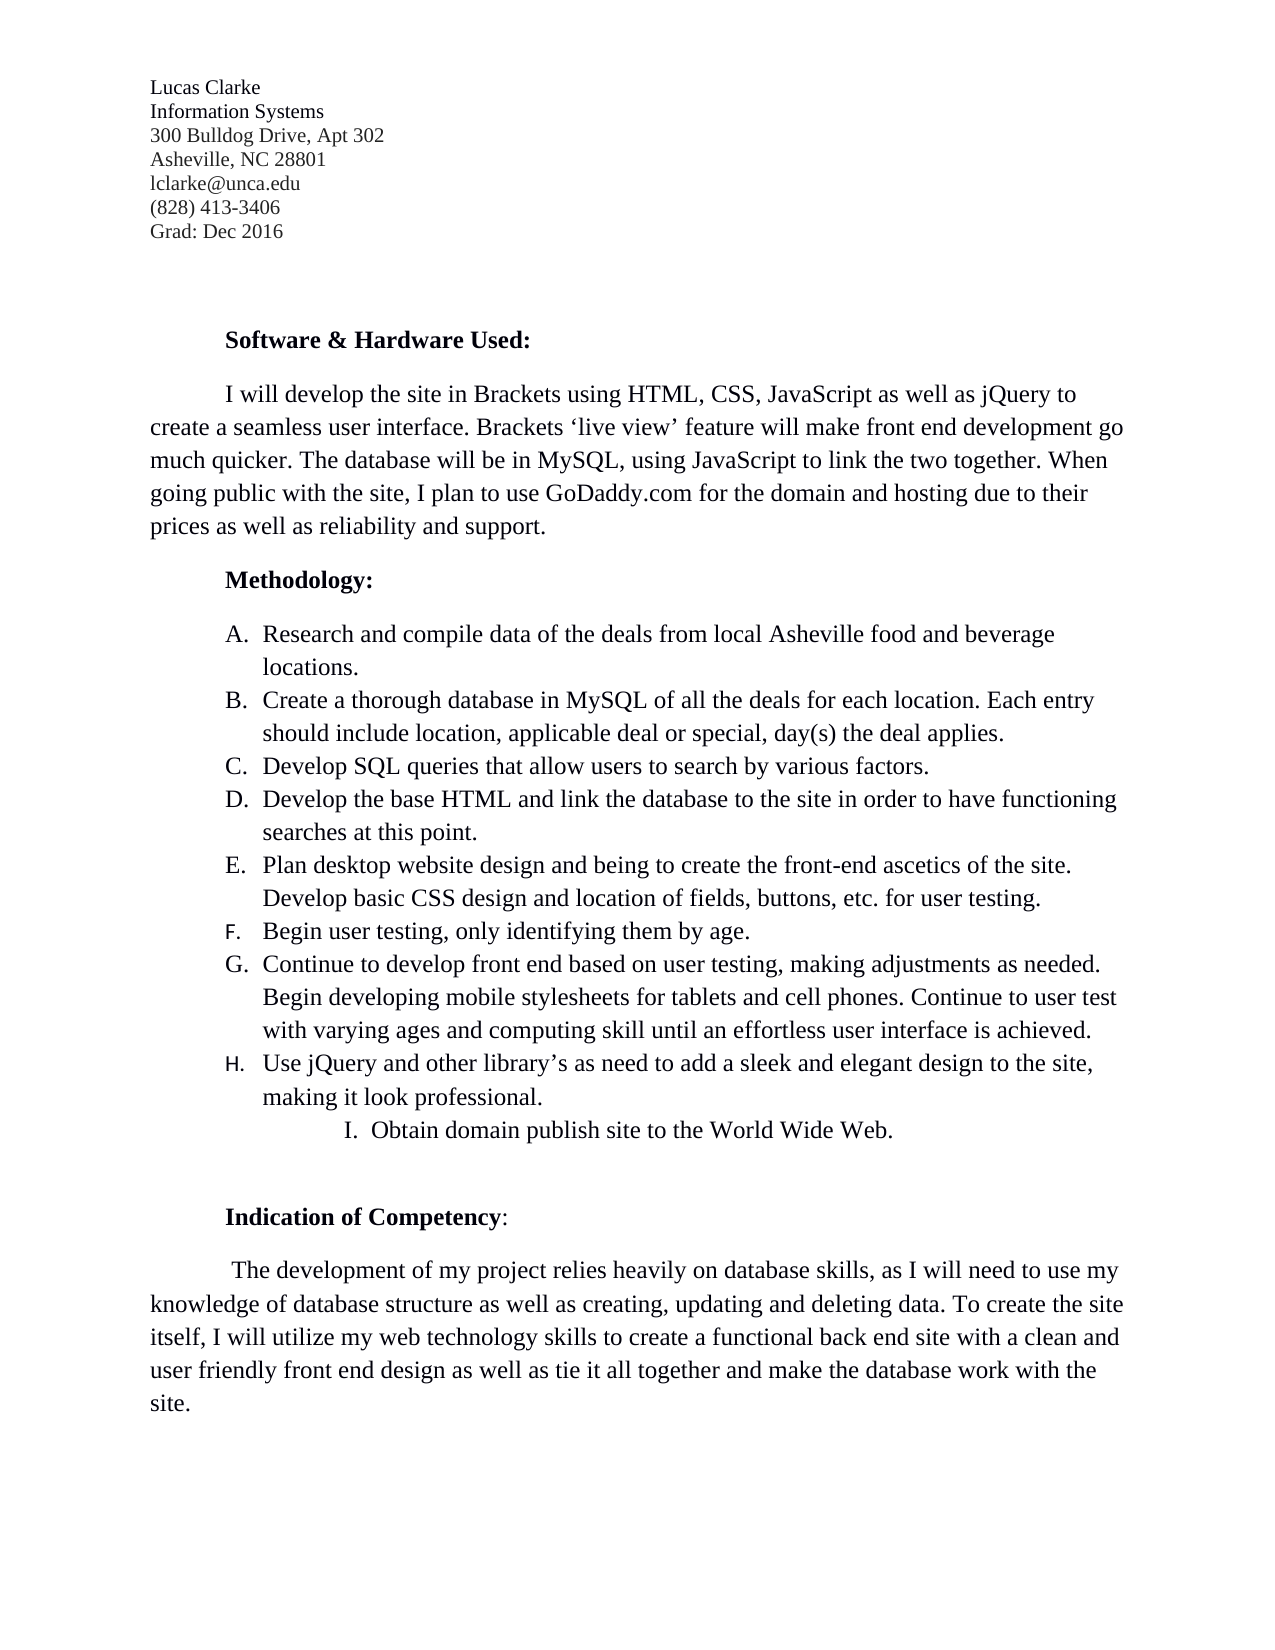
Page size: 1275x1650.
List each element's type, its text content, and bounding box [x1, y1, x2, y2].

text I will develop the site in Brackets using HTML, CSS, JavaScript as well as jQuery to create a seamless user interface. Brackets ‘live view’ feature will make front end development go much quicker. The database will be in MySQL, using JavaScript to link the two together. When going public with the site, I plan to use GoDaddy.com for the domain and hosting due to their prices as well as reliability and support. [150, 379, 1125, 540]
text Methodology: [150, 565, 1125, 594]
list I. Obtain domain publish site to the World Wide Web. [262, 1115, 1125, 1144]
list Plan desktop website design and being to create the front-end ascetics of the site. Develop basic CSS design and location of fields, buttons, etc. for user testing. [225, 850, 1125, 912]
list Develop SQL queries that allow users to search by various factors. [225, 751, 1125, 780]
list Research and compile data of the deals from local Asheville food and beverage locations. [225, 619, 1125, 681]
list Create a thorough database in MySQL of all the deals for each location. Each entry should include location, applicable deal or special, day(s) the deal applies. [225, 685, 1125, 747]
list Continue to develop front end based on user testing, making adjustments as needed. Begin developing mobile stylesheets for tablets and cell phones. Continue to user test with varying ages and computing skill until an effortless user interface is achieved. [225, 949, 1125, 1044]
text Software & Hardware Used: [150, 325, 1125, 354]
text The development of my project relies heavily on database skills, as I will need to use my knowledge of database structure as well as creating, updating and deleting data. To create the site itself, I will utilize my web technology skills to create a functional back end site with a clean and user friendly front end design as well as tie it all together and make the database work with the site. [150, 1256, 1125, 1416]
list Develop the base HTML and link the database to the site in order to have functioning searches at this point. [225, 784, 1125, 846]
list Begin user testing, only identifying them by age. [225, 916, 1125, 945]
text Indication of Competency: [225, 1202, 1125, 1231]
list Use jQuery and other library’s as need to add a sleek and elegant design to the site, making it look professional. [225, 1048, 1125, 1111]
